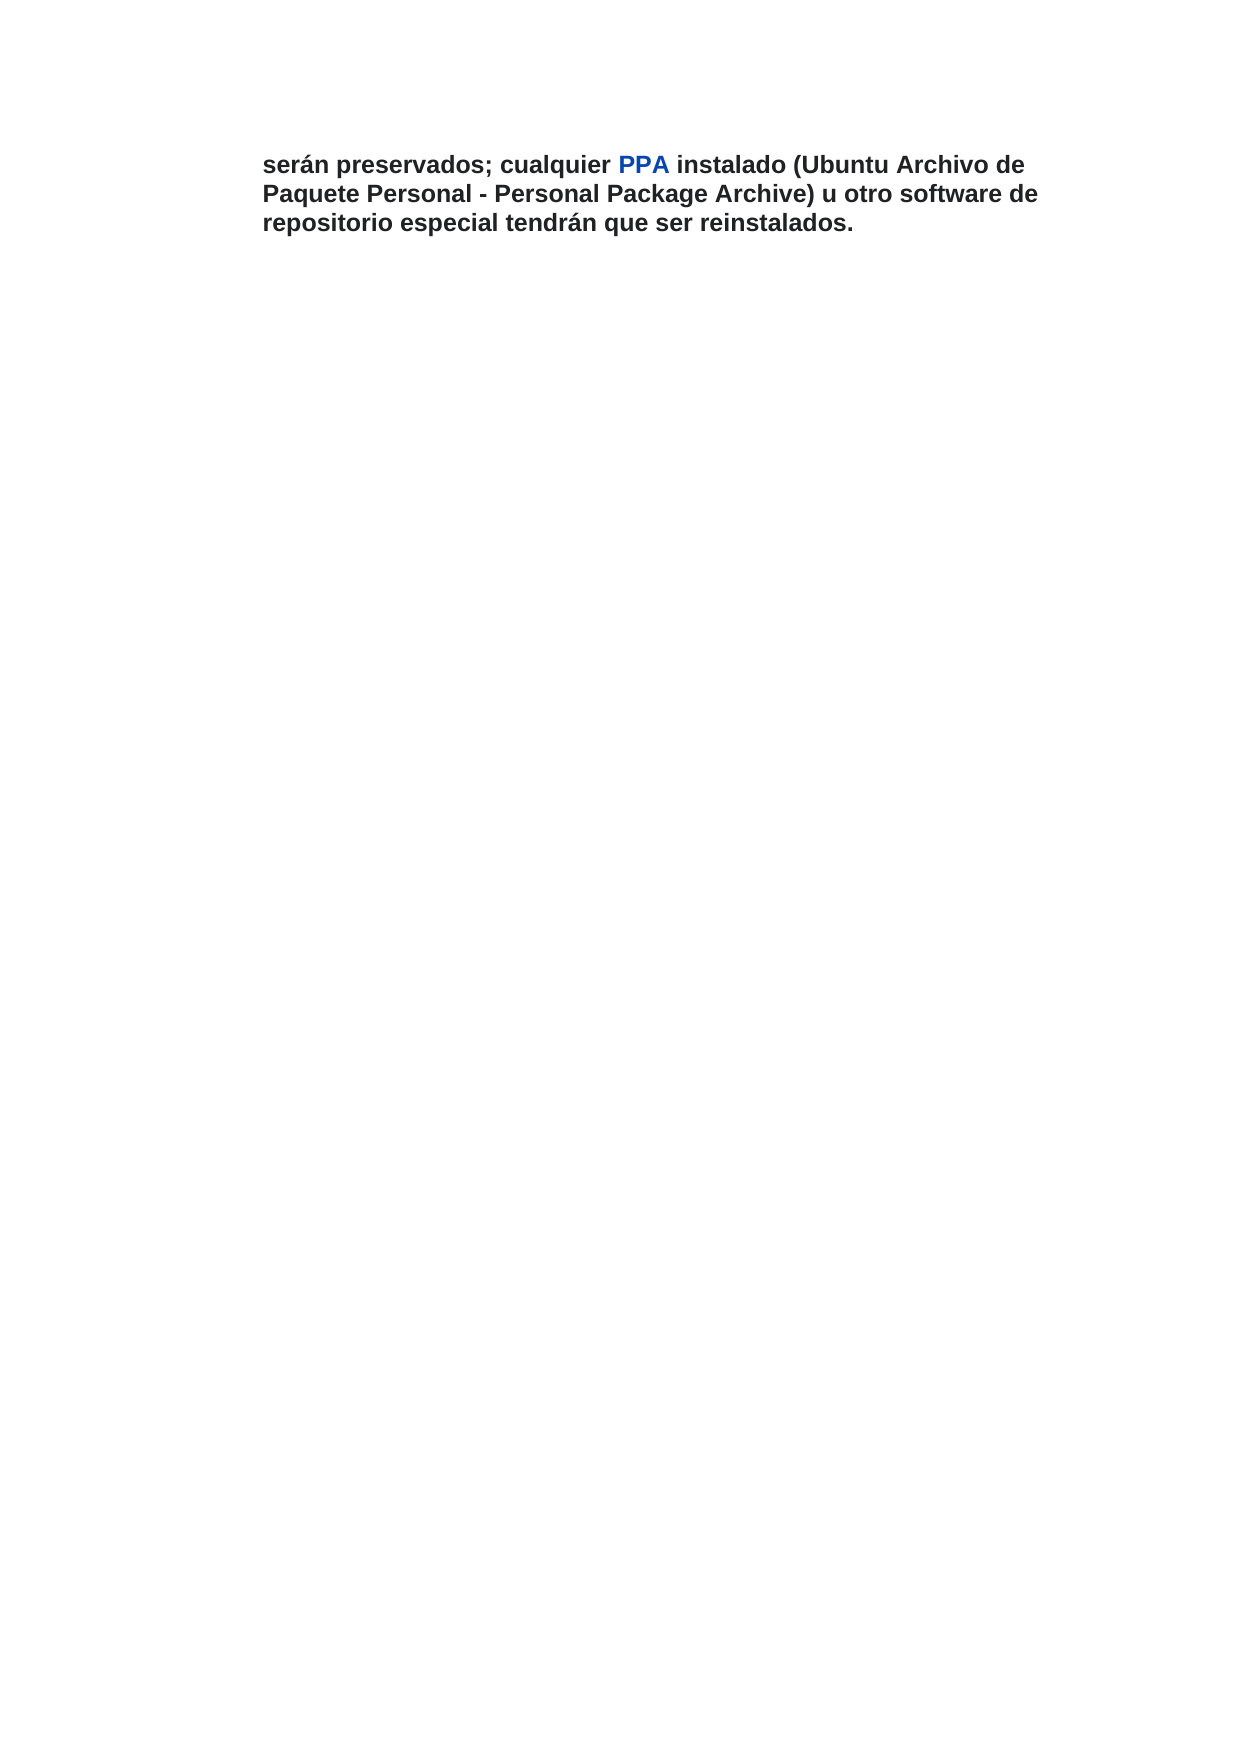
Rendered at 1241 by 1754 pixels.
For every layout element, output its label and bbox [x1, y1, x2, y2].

list [225, 150, 1090, 236]
